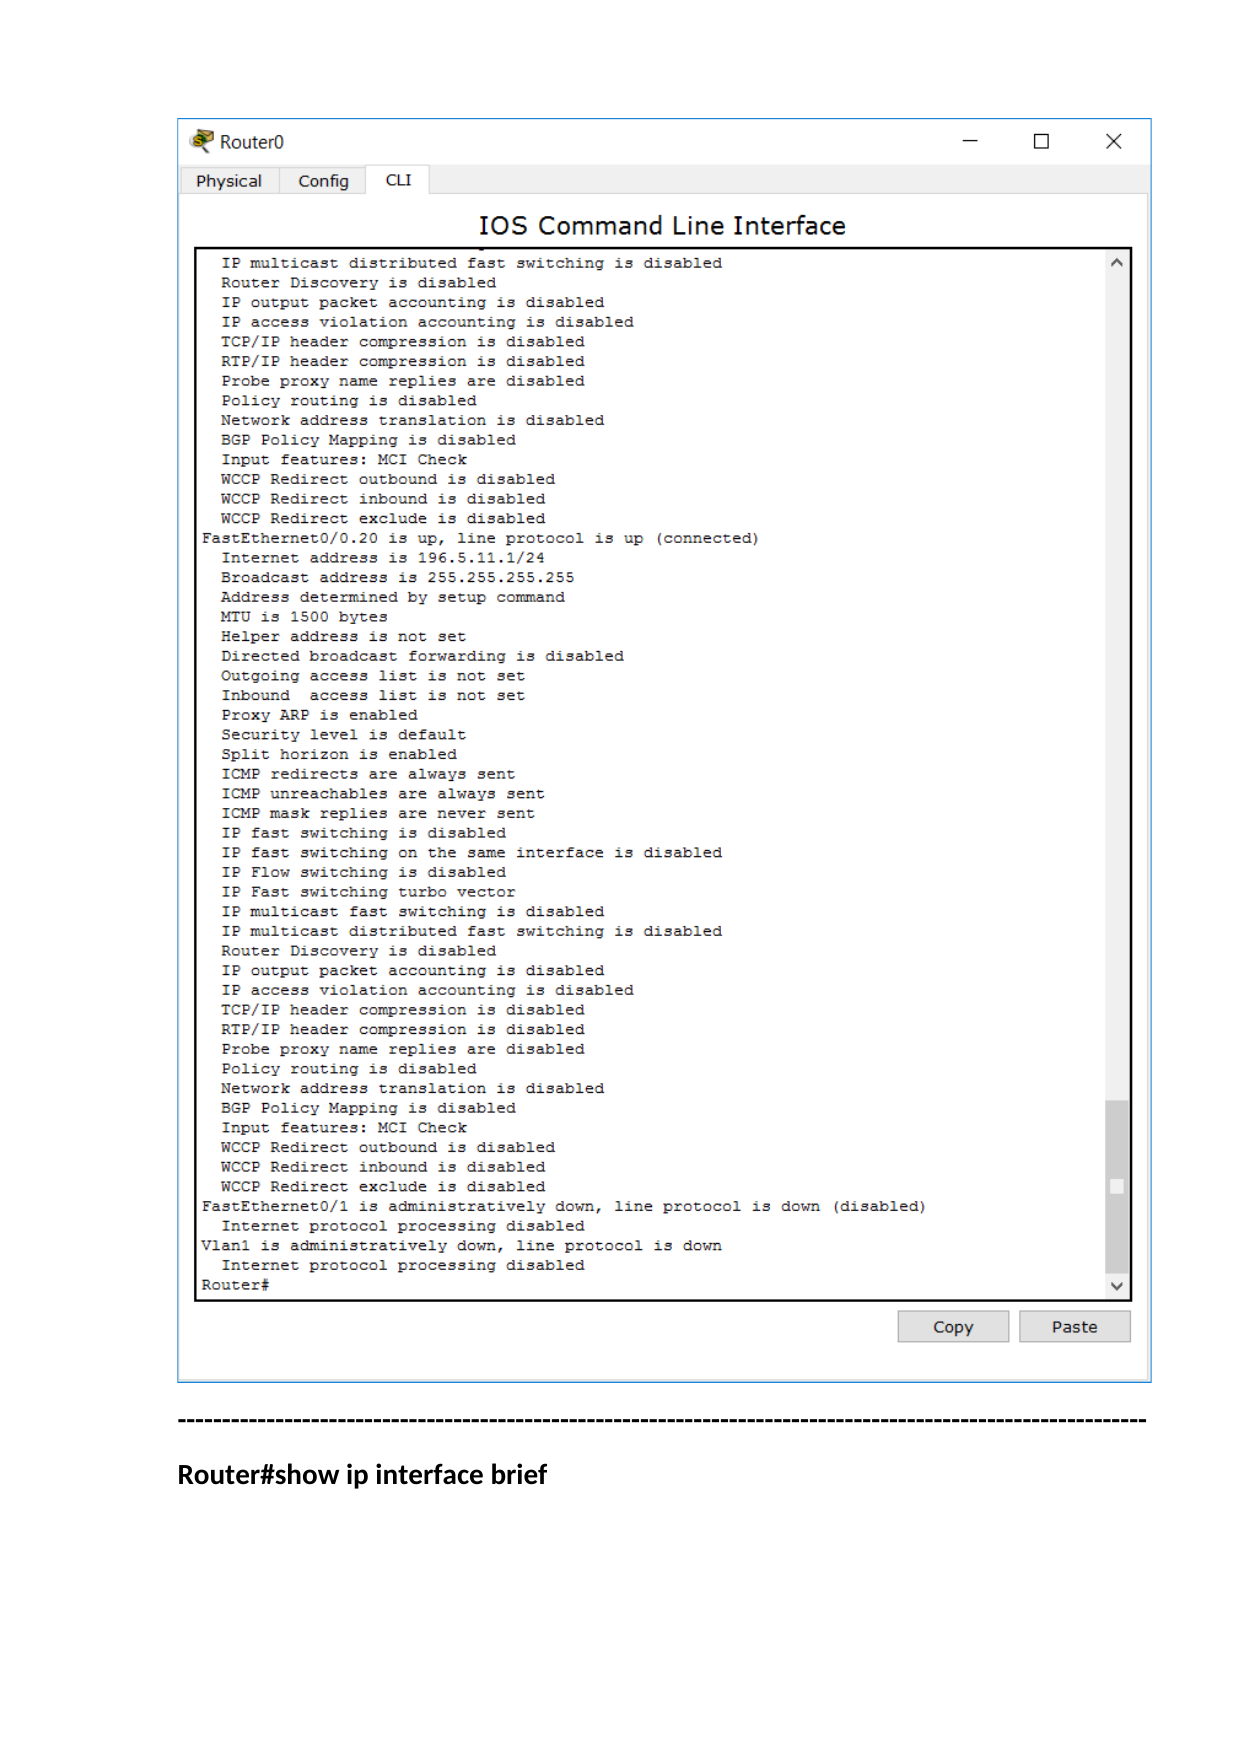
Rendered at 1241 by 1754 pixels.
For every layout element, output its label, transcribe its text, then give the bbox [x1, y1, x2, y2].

text Router#show ip interface brief [177, 1456, 1152, 1492]
picture [177, 118, 1152, 1383]
text ------------------------------------------------------------------------------------------------------------- [177, 1401, 1152, 1437]
